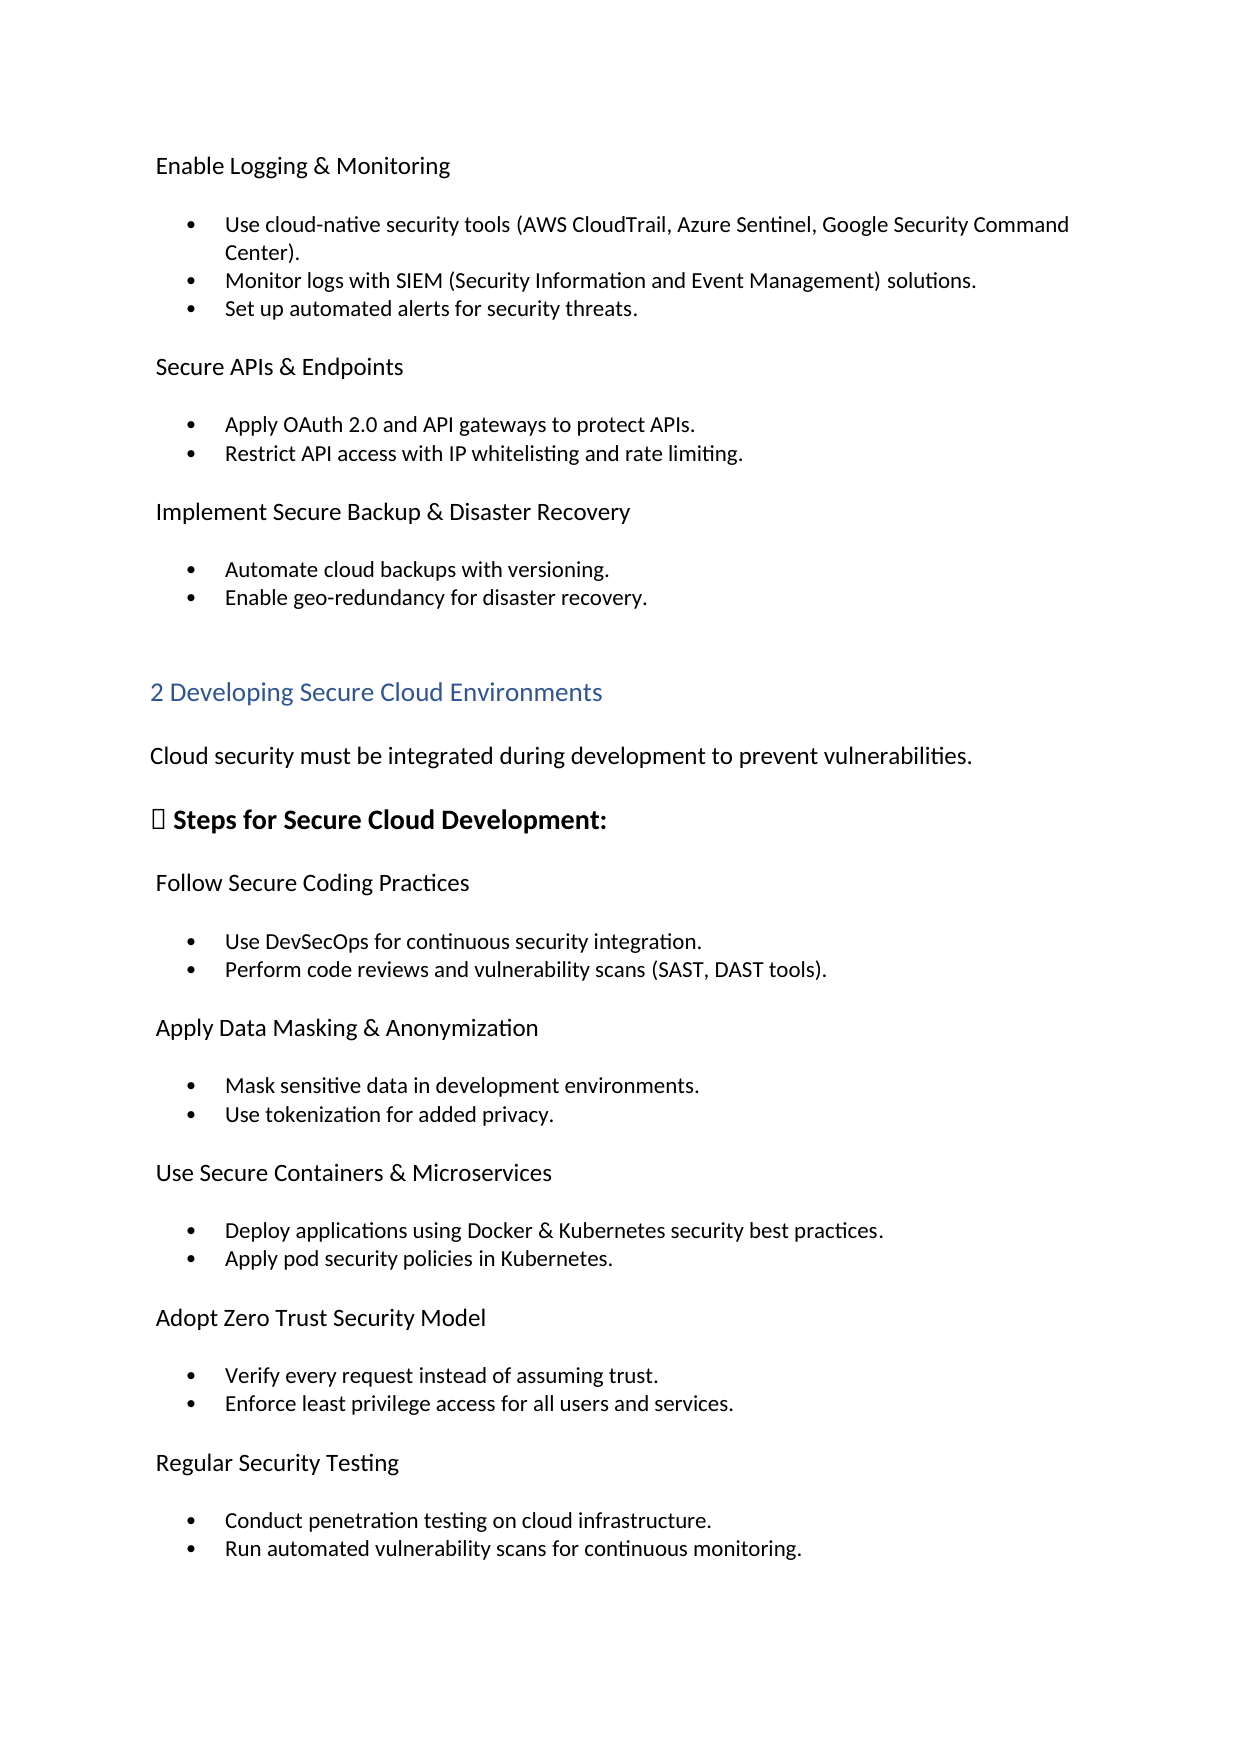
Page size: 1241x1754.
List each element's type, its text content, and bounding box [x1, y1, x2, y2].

list Deploy applications using Docker & Kubernetes security best practices. [187, 1217, 1090, 1244]
list Enable geo-redundancy for disaster recovery. [187, 583, 1090, 612]
text Secure APIs & Endpoints [150, 351, 1090, 381]
list Use tokenization for added privacy. [187, 1100, 1090, 1128]
text Implement Secure Backup & Disaster Recovery [150, 496, 1090, 526]
list Perform code reviews and vulnerability scans (SAST, DAST tools). [187, 955, 1090, 983]
list Mask sensitive data in development environments. [187, 1072, 1090, 1100]
list Use cloud-native security tools (AWS CloudTrail, Azure Sentinel, Google Security Command Center). [187, 210, 1090, 266]
list Run automated vulnerability scans for continuous monitoring. [187, 1534, 1090, 1562]
subtitle 2️ Developing Secure Cloud Environments [150, 675, 1090, 708]
list Conduct penetration testing on cloud infrastructure. [187, 1506, 1090, 1534]
list Set up automated alerts for security threats. [187, 294, 1090, 322]
list Use DevSecOps for continuous security integration. [187, 927, 1090, 955]
list Verify every request instead of assuming trust. [187, 1361, 1090, 1389]
text Adopt Zero Trust Security Model [150, 1302, 1090, 1332]
text Apply Data Masking & Anonymization [150, 1012, 1090, 1042]
list Apply pod security policies in Kubernetes. [187, 1244, 1090, 1273]
text Follow Secure Coding Practices [150, 867, 1090, 898]
subtitle 🔹 Steps for Secure Cloud Development: [150, 799, 1090, 838]
list Apply OAuth 2.0 and API gateways to protect APIs. [187, 411, 1090, 439]
text Enable Logging & Monitoring [150, 150, 1090, 181]
text Regular Security Testing [150, 1447, 1090, 1477]
list Restrict API access with IP whitelisting and rate limiting. [187, 439, 1090, 467]
text Use Secure Containers & Microservices [150, 1157, 1090, 1187]
list Monitor logs with SIEM (Security Information and Event Management) solutions. [187, 266, 1090, 294]
list Automate cloud backups with versioning. [187, 556, 1090, 583]
text Cloud security must be integrated during development to prevent vulnerabilities. [150, 740, 1090, 770]
list Enforce least privilege access for all users and services. [187, 1389, 1090, 1417]
